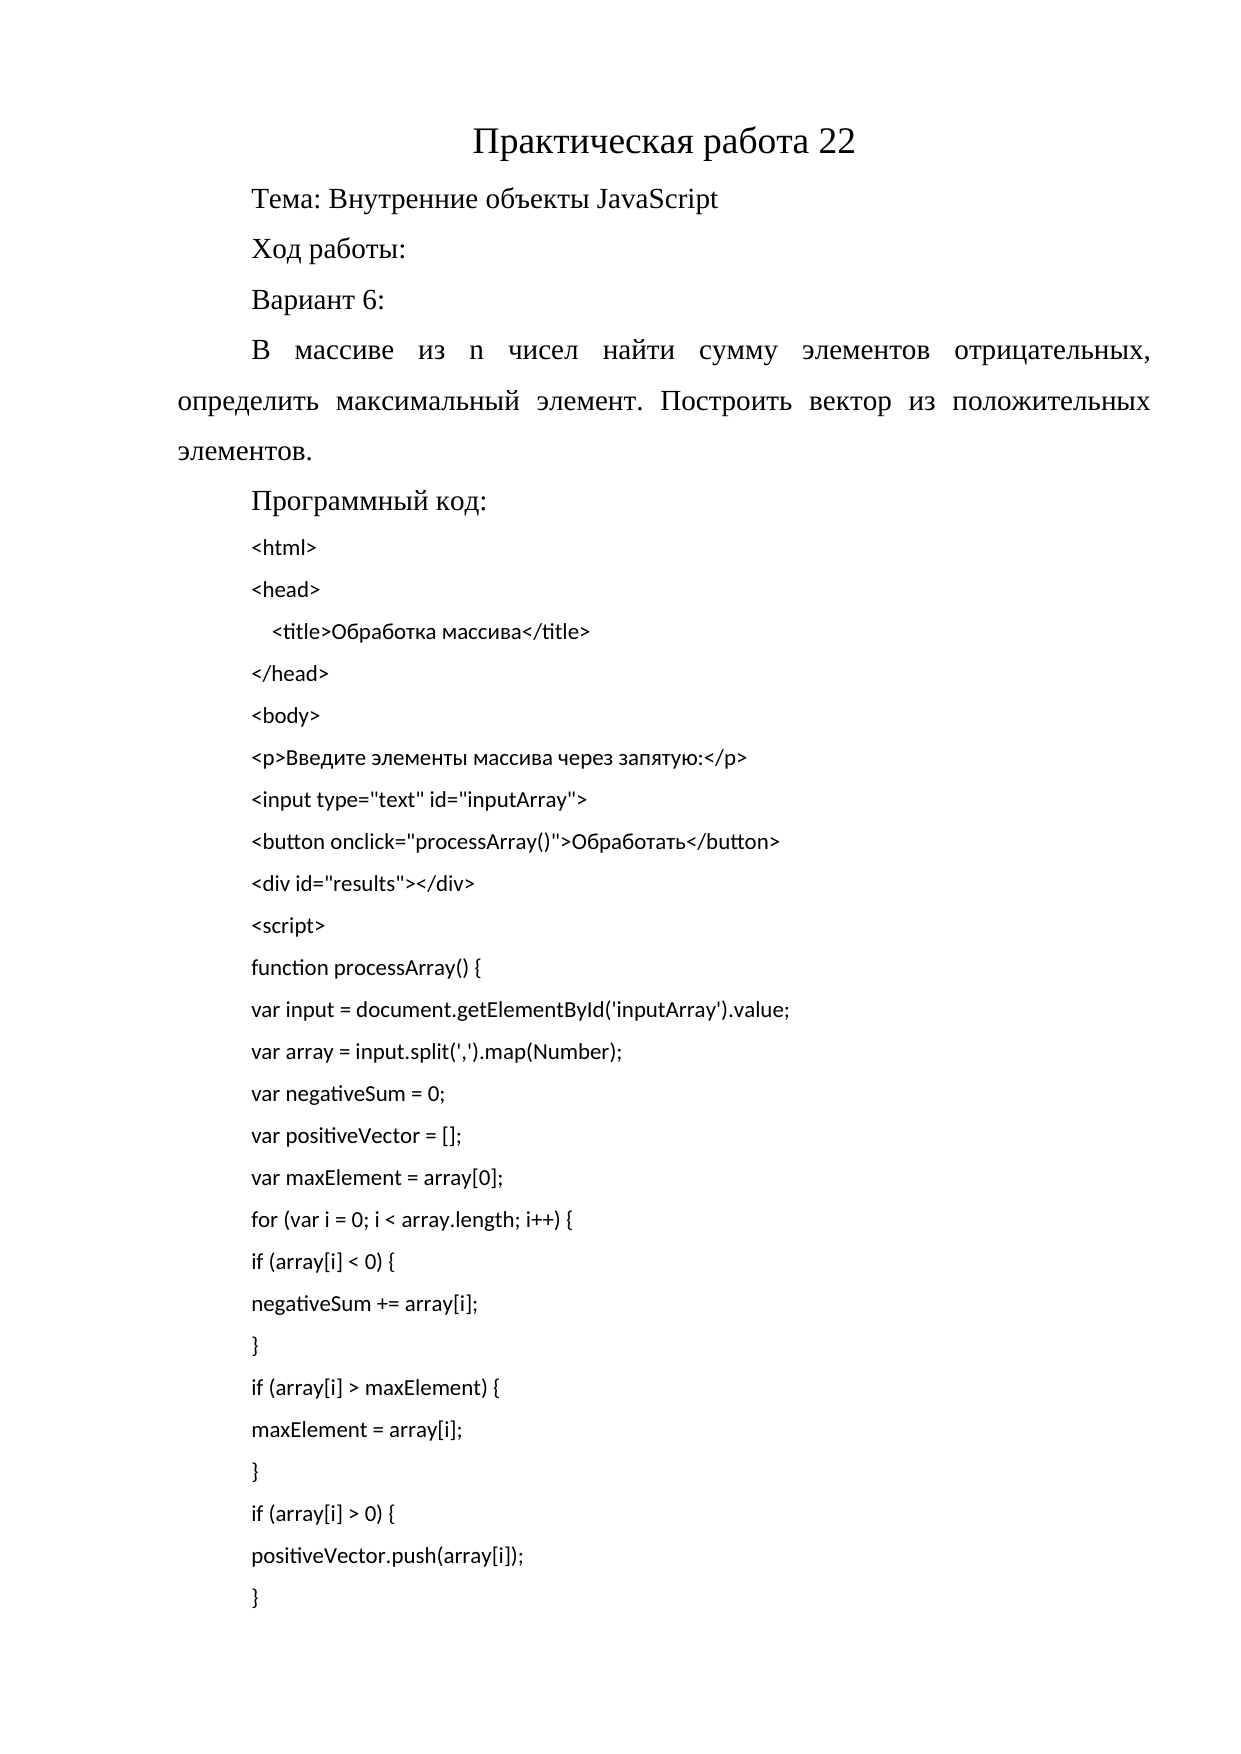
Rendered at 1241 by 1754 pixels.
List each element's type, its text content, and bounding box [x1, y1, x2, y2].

text } [177, 1457, 1152, 1485]
text negativeSum += array[i]; [177, 1289, 1152, 1317]
text Вариант 6: [177, 282, 1152, 316]
text Тема: Внутренние объекты JavaScript [177, 181, 1152, 215]
text <div id="results"></div> [177, 869, 1152, 897]
text </head> [177, 659, 1152, 687]
text Практическая работа 22 [177, 118, 1152, 161]
text if (array[i] > 0) { [177, 1499, 1152, 1527]
text var negativeSum = 0; [177, 1079, 1152, 1107]
text <input type="text" id="inputArray"> [177, 785, 1152, 813]
text if (array[i] < 0) { [177, 1247, 1152, 1275]
text function processArray() { [177, 953, 1152, 981]
text <button onclick="processArray()">Обработать</button> [177, 827, 1152, 855]
text var positiveVector = []; [177, 1121, 1152, 1149]
text <html> [177, 533, 1152, 562]
text <title>Обработка массива</title> [177, 617, 1152, 646]
text var array = input.split(',').map(Number); [177, 1037, 1152, 1065]
text if (array[i] > maxElement) { [177, 1373, 1152, 1401]
text var maxElement = array[0]; [177, 1163, 1152, 1191]
text <script> [177, 911, 1152, 939]
text var input = document.getElementById('inputArray').value; [177, 995, 1152, 1023]
text Ход работы: [177, 232, 1152, 265]
text } [177, 1583, 1152, 1611]
text В массиве из n чисел найти сумму элементов отрицательных, определить максимальный элемент. Построить вектор из положительных элементов. [177, 332, 1152, 466]
text <body> [177, 701, 1152, 729]
text positiveVector.push(array[i]); [177, 1541, 1152, 1569]
text for (var i = 0; i < array.length; i++) { [177, 1205, 1152, 1233]
text } [177, 1331, 1152, 1359]
text <head> [177, 576, 1152, 603]
text maxElement = array[i]; [177, 1415, 1152, 1443]
text Программный код: [177, 483, 1152, 517]
text <p>Введите элементы массива через запятую:</p> [177, 743, 1152, 771]
